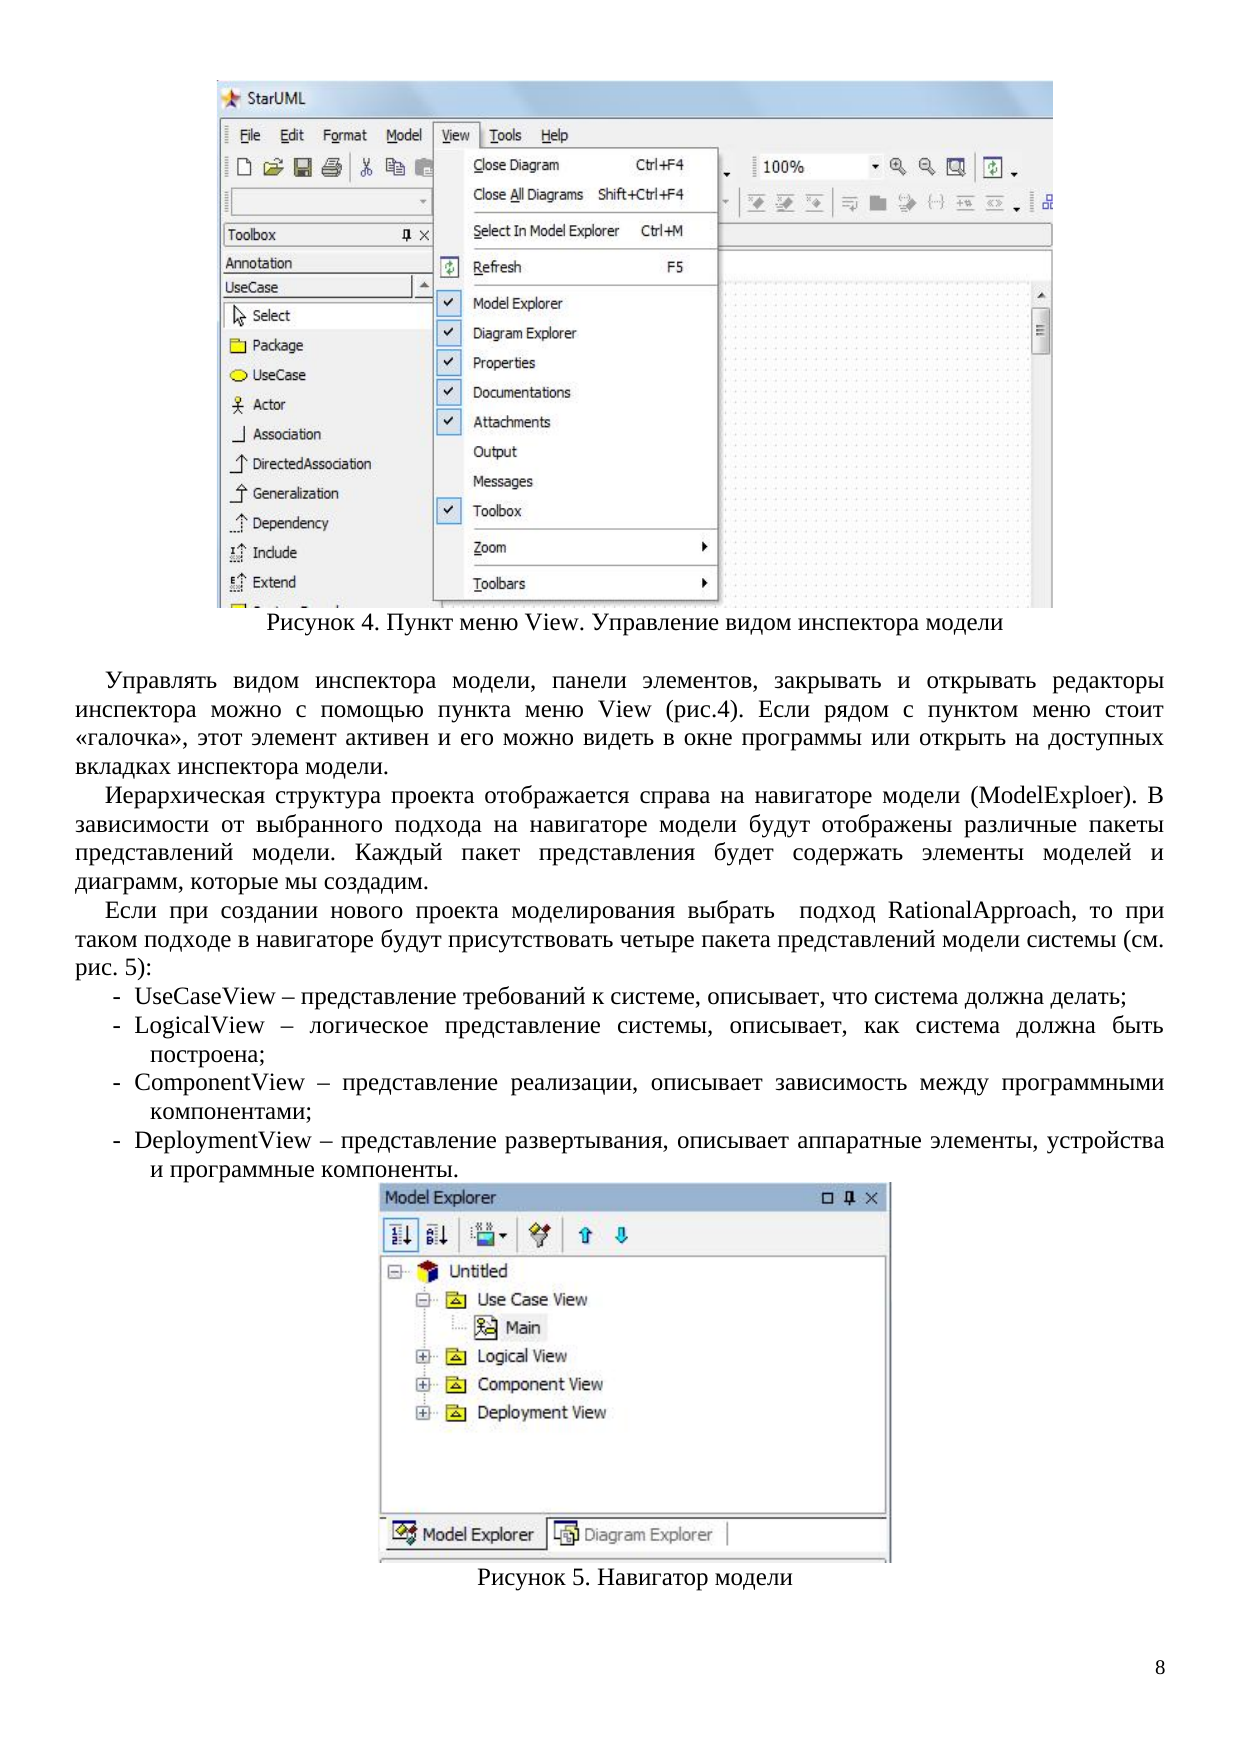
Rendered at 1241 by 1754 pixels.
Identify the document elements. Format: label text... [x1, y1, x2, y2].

list ComponentView – представление реализации, описывает зависимость между программными компонентами; [112, 1067, 1165, 1125]
text Рисунок 4. Пункт меню View. Управление видом инспектора модели [75, 607, 1165, 636]
text Рисунок 5. Навигатор модели [75, 1562, 1165, 1591]
list DeploymentView – представление развертывания, описывает аппаратные элементы, устройства и программные компоненты. [112, 1125, 1165, 1182]
picture [377, 1182, 893, 1563]
list UseCaseView – представление требований к системе, описывает, что система должна делать; [112, 981, 1165, 1010]
picture [216, 80, 1053, 608]
text Если при создании нового проекта моделирования выбрать подход RationalApproach, то при таком подходе в навигаторе будут присутствовать четыре пакета представлений модели системы (см. рис. 5): [75, 895, 1165, 981]
list LogicalView – логическое представление системы, описывает, как система должна быть построена; [112, 1010, 1165, 1067]
text Управлять видом инспектора модели, панели элементов, закрывать и открывать редакторы инспектора можно с помощью пункта меню View (рис.4). Если рядом с пунктом меню стоит «галочка», этот элемент активен и его можно видеть в окне программы или открыть на доступных вкладках инспектора модели. [75, 665, 1165, 780]
text Иерархическая структура проекта отображается справа на навигаторе модели (ModelExploer). В зависимости от выбранного подхода на навигаторе модели будут отображены различные пакеты представлений модели. Каждый пакет представления будет содержать элементы моделей и диаграмм, которые мы создадим. [75, 780, 1165, 895]
